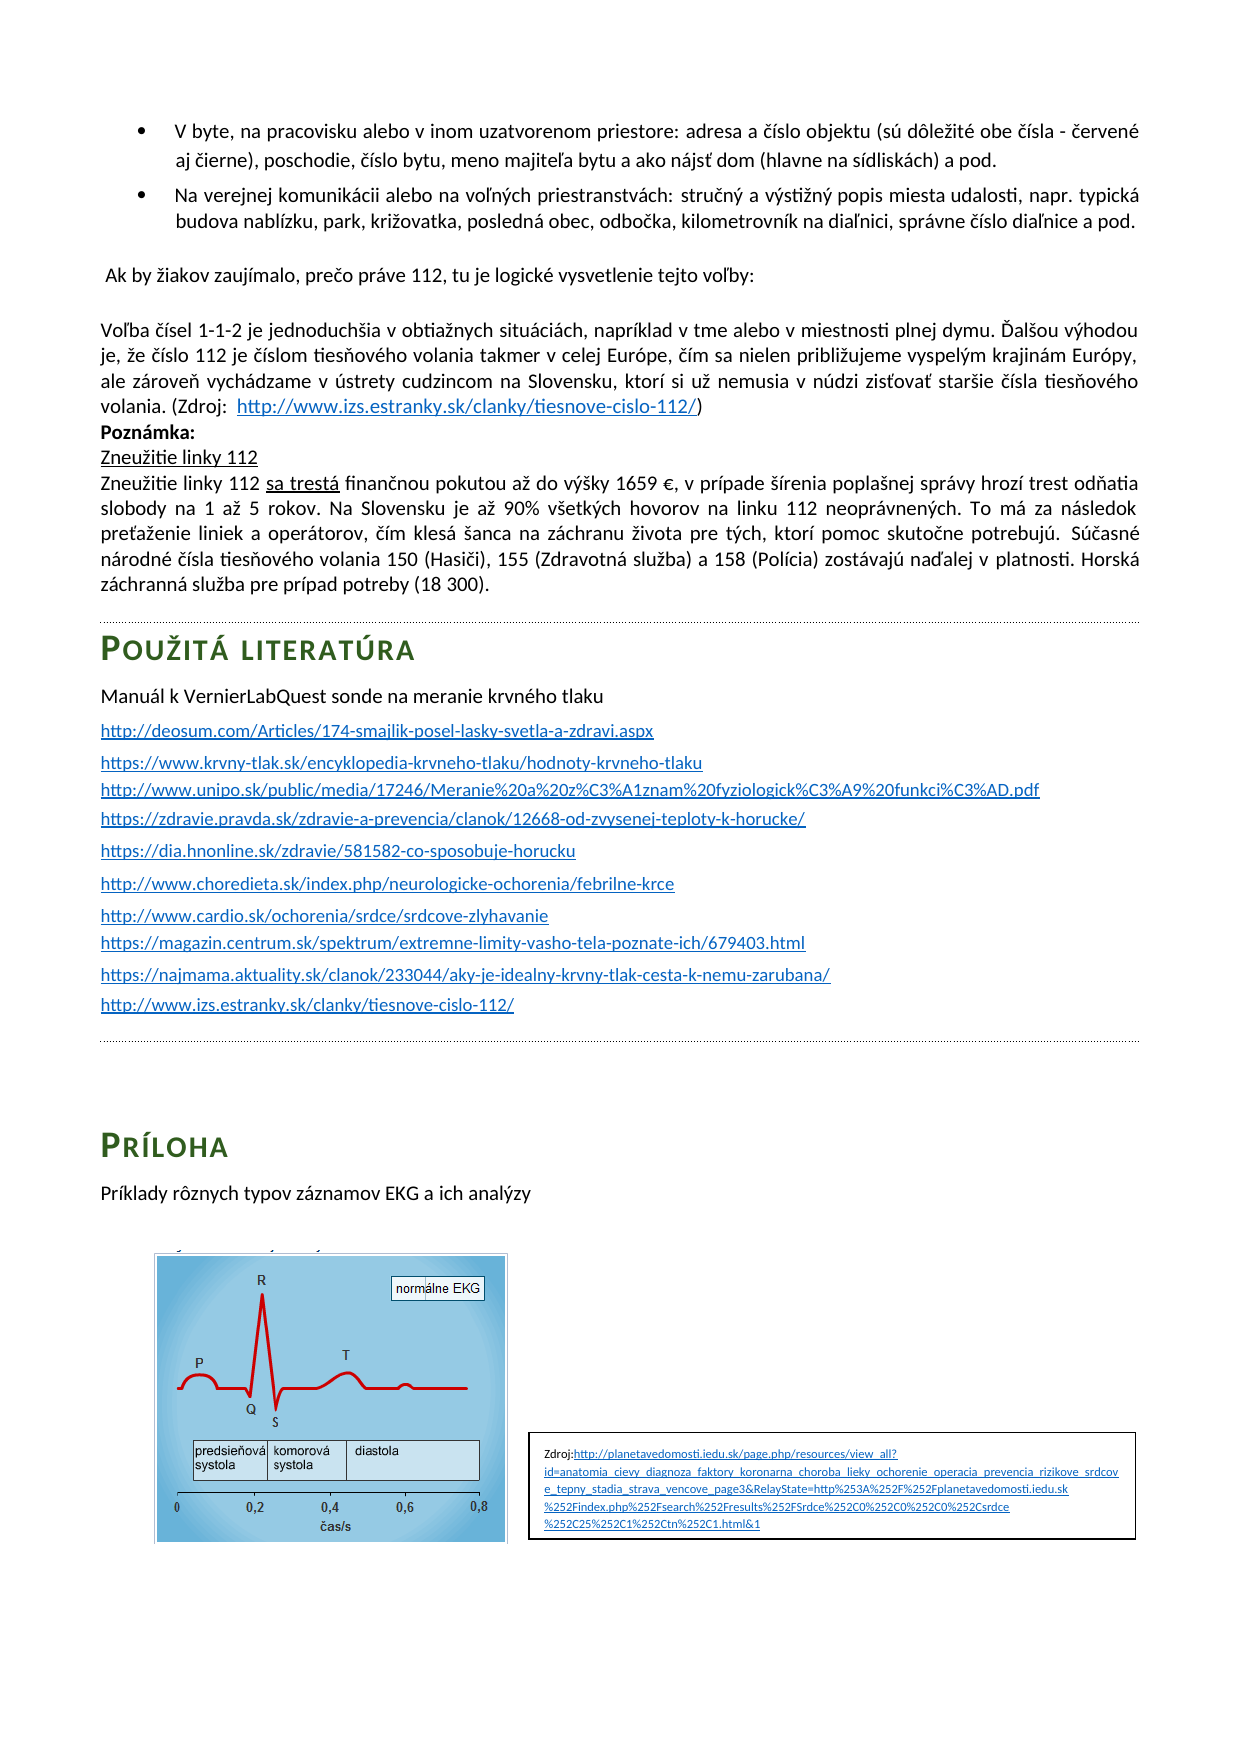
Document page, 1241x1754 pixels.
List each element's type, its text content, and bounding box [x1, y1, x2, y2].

text http://www.cardio.sk/ochorenia/srdce/srdcove-zlyhavanie [100, 905, 1140, 928]
text http://www.izs.estranky.sk/clanky/tiesnove-cislo-112/ [100, 993, 1140, 1016]
text https://magazin.centrum.sk/spektrum/extremne-limity-vasho-tela-poznate-ich/679403.html [100, 931, 1140, 954]
text https://www.krvny-tlak.sk/encyklopedia-krvneho-tlaku/hodnoty-krvneho-tlaku [100, 751, 1140, 774]
text Zneužitie linky 112 sa trestá finančnou pokutou až do výšky 1659 €, v prípade šírenia poplašnej správy hrozí trest odňatia slobody na 1 až 5 rokov. Na Slovensku je až 90% všetkých hovorov na linku 112 neoprávnených. To má za následok preťaženie liniek a operátorov, čím klesá šanca na záchranu života pre tých, ktorí pomoc skutočne potrebujú. Súčasné národné čísla tiesňového volania 150 (Hasiči), 155 (Zdravotná služba) a 158 (Polícia) zostávajú naďalej v platnosti. Horská záchranná služba pre prípad potreby (18 300). [100, 470, 1140, 597]
text Manuál k VernierLabQuest sonde na meranie krvného tlaku [100, 683, 1140, 709]
text Príloha [100, 1118, 1140, 1167]
text Poznámka: [100, 419, 1140, 444]
text http://www.unipo.sk/public/media/17246/Meranie%20a%20z%C3%A1znam%20fyziologick%C3%A9%20funkci%C3%AD.pdf [100, 778, 1140, 801]
list V byte, na pracovisku alebo v inom uzatvorenom priestore: adresa a číslo objektu (sú dôležité obe čísla - červené aj čierne), poschodie, číslo bytu, meno majiteľa bytu a ako nájsť dom (hlavne na sídliskách) a pod. [138, 118, 1140, 173]
picture [152, 1250, 509, 1544]
text https://najmama.aktuality.sk/clanok/233044/aky-je-idealny-krvny-tlak-cesta-k-nemu-zarubana/ [100, 964, 1140, 987]
text Ak by žiakov zaujímalo, prečo práve 112, tu je logické vysvetlenie tejto voľby: [100, 263, 1140, 288]
text http://deosum.com/Articles/174-smajlik-posel-lasky-svetla-a-zdravi.aspx [100, 719, 1140, 742]
text http://www.choredieta.sk/index.php/neurologicke-ochorenia/febrilne-krce [100, 872, 1140, 895]
text Príklady rôznych typov záznamov EKG a ich analýzy [100, 1180, 1140, 1205]
text Použitá literatúra [100, 622, 1140, 670]
text Voľba čísel 1-1-2 je jednoduchšia v obtiažnych situáciách, napríklad v tme alebo v miestnosti plnej dymu. Ďalšou výhodou je, že číslo 112 je číslom tiesňového volania takmer v celej Európe, čím sa nielen približujeme vyspelým krajinám Európy, ale zároveň vychádzame v ústrety cudzincom na Slovensku, ktorí si už nemusia v núdzi zisťovať staršie čísla tiesňového volania. (Zdroj: http://www.izs.estranky.sk/clanky/tiesnove-cislo-112/) [100, 317, 1140, 419]
text Zneužitie linky 112 [100, 444, 1140, 470]
text https://zdravie.pravda.sk/zdravie-a-prevencia/clanok/12668-od-zvysenej-teploty-k-horucke/ [100, 807, 1140, 830]
text https://dia.hnonline.sk/zdravie/581582-co-sposobuje-horucku [100, 839, 1140, 862]
list Na verejnej komunikácii alebo na voľných priestranstvách: stručný a výstižný popis miesta udalosti, napr. typická budova nablízku, park, križovatka, posledná obec, odbočka, kilometrovník na diaľnici, správne číslo diaľnice a pod. [138, 183, 1140, 233]
